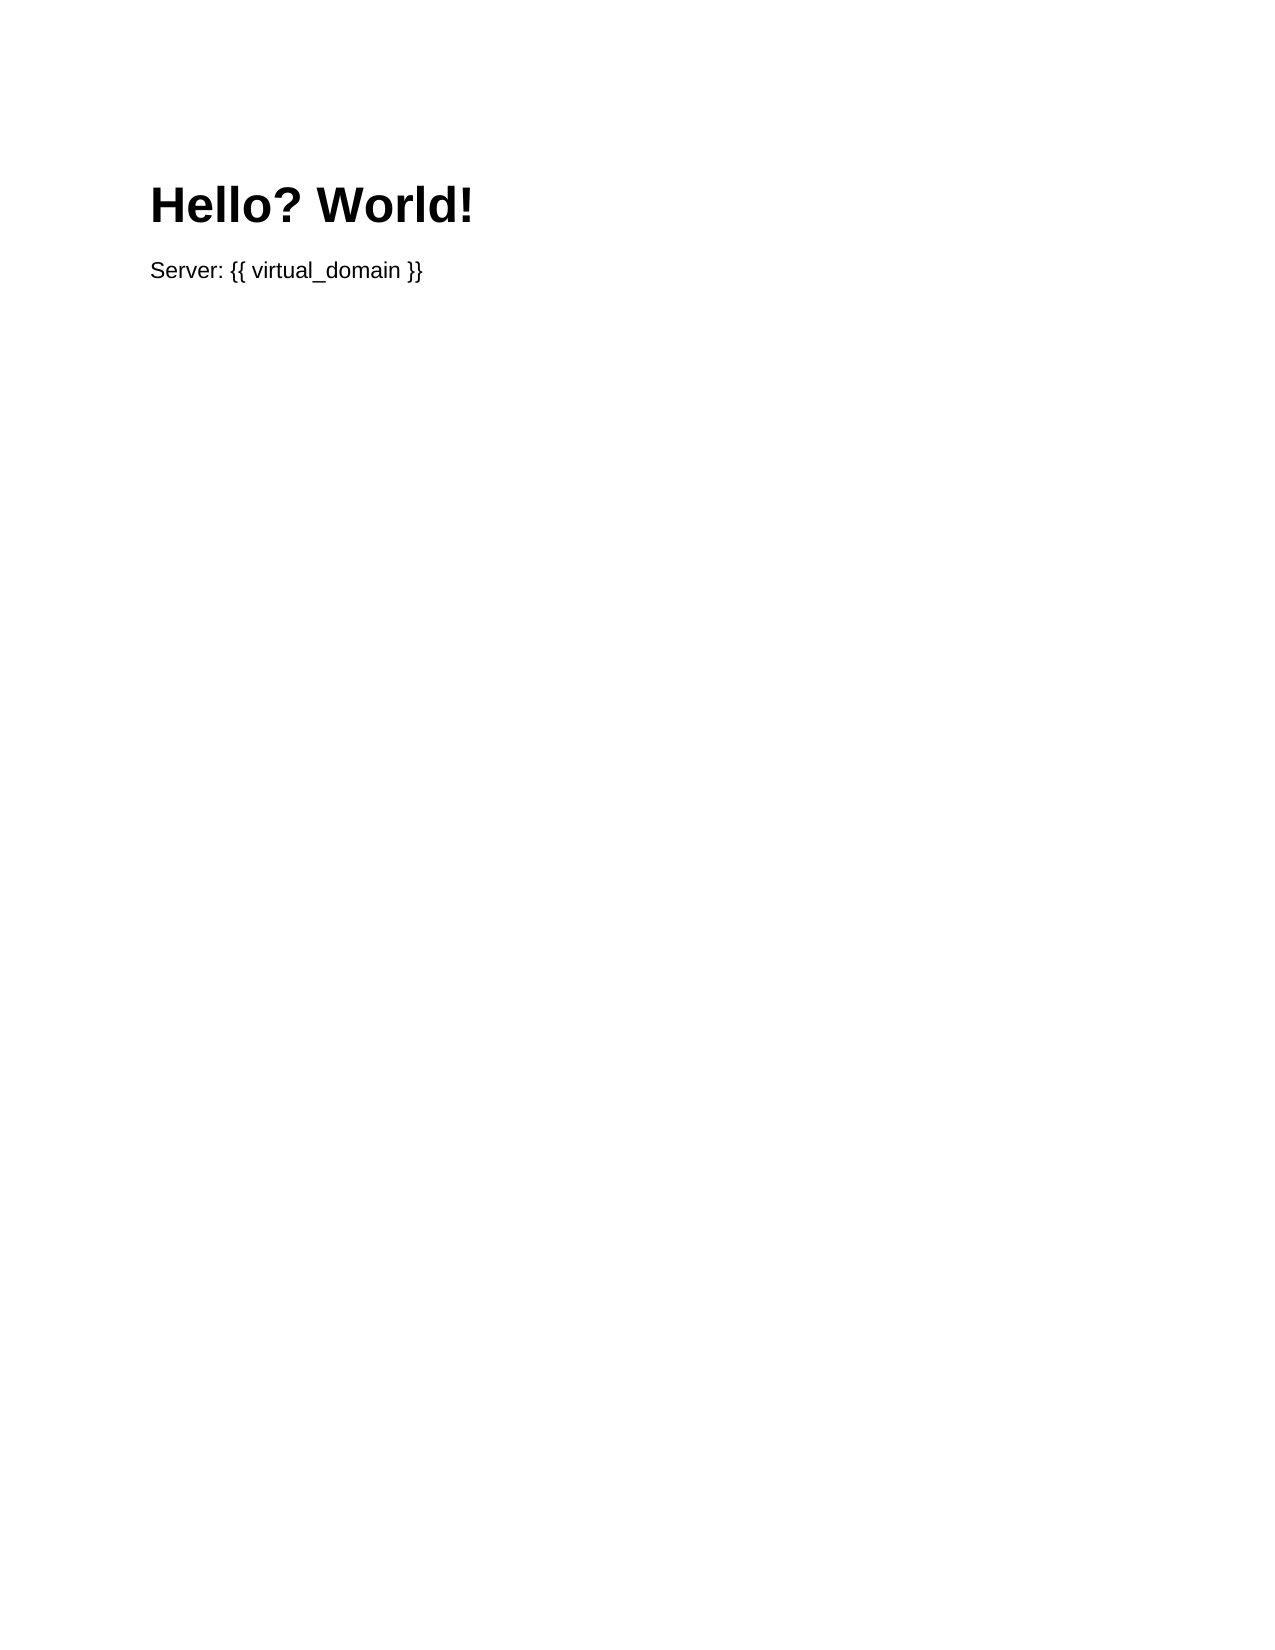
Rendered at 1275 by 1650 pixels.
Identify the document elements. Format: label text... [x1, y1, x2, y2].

subtitle Hello? World! [150, 175, 1125, 232]
text Server: {{ virtual_domain }} [150, 257, 1125, 284]
